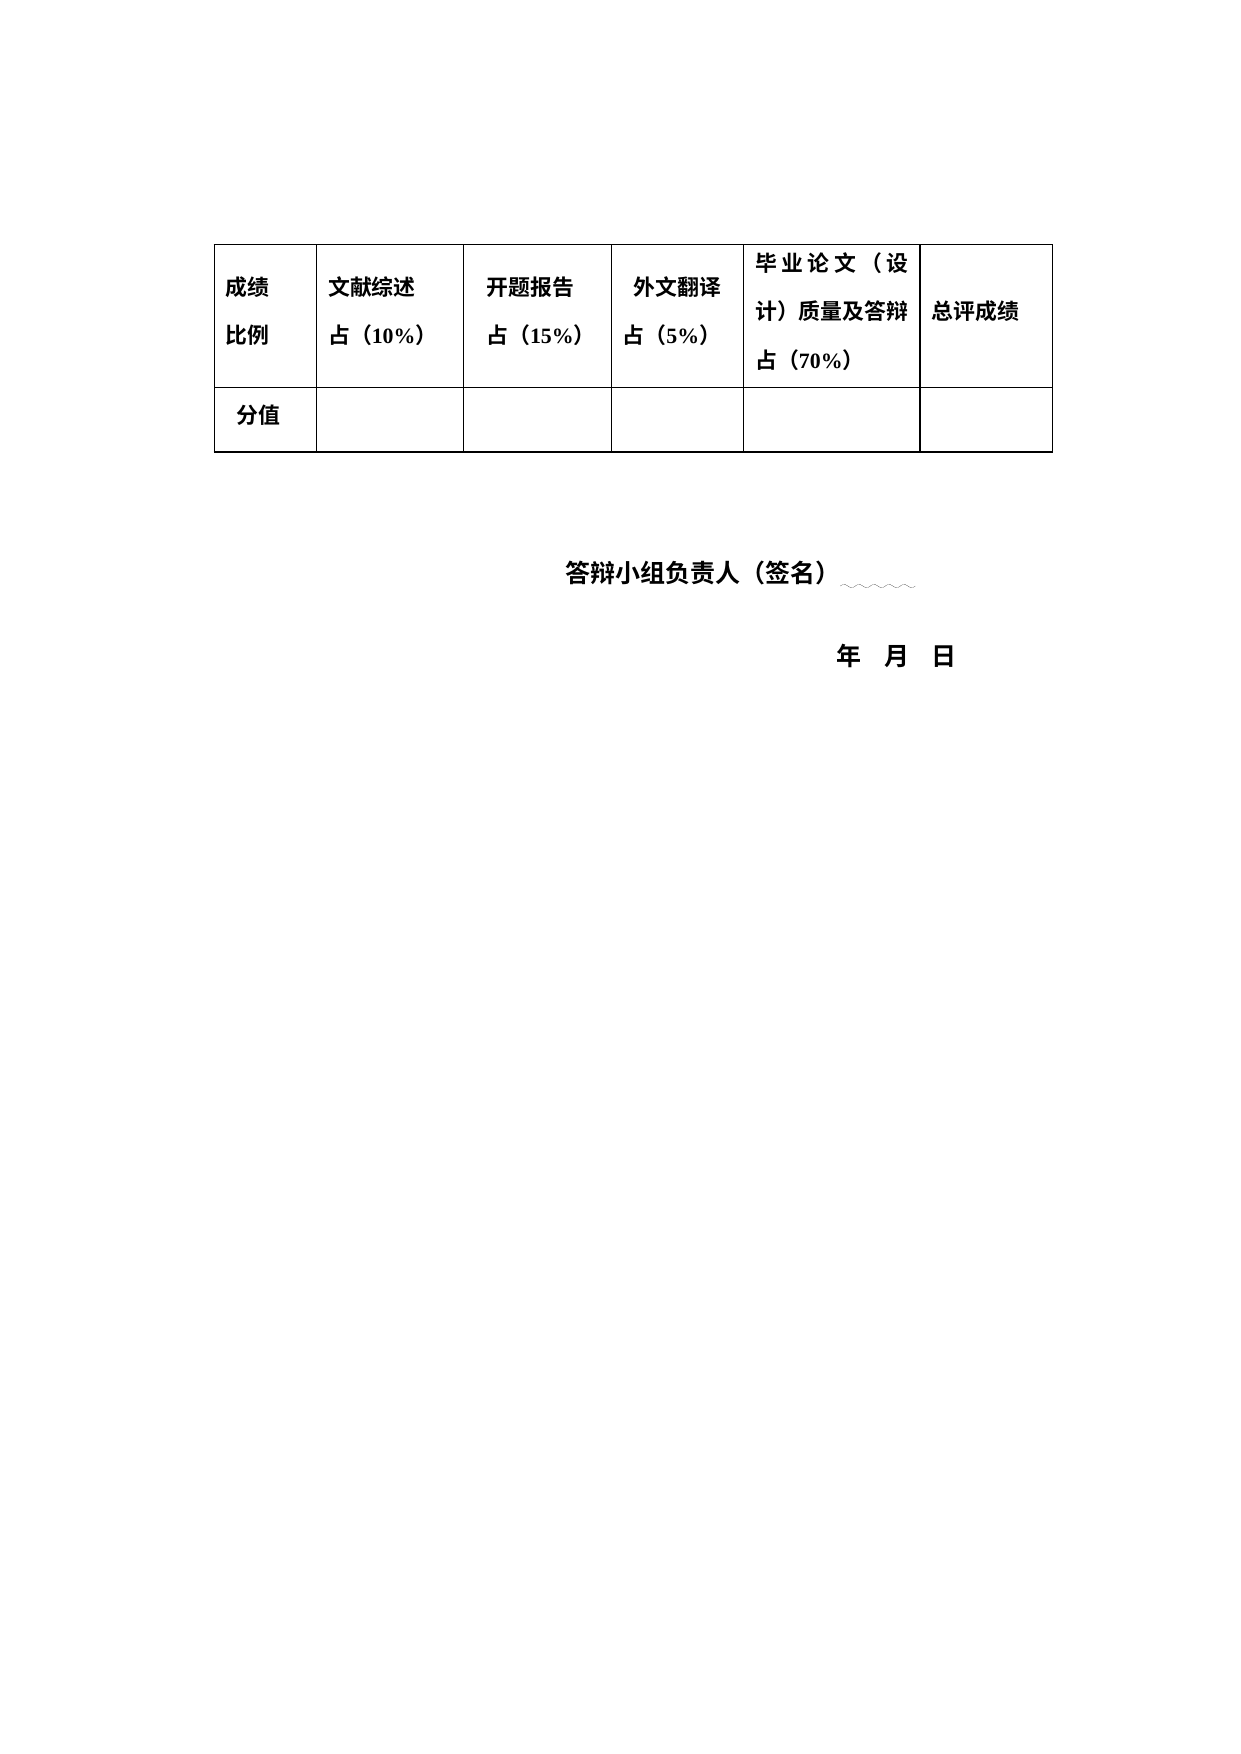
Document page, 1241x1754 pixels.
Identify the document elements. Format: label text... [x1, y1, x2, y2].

table_cell 分值 [215, 388, 316, 451]
table_header 总评成绩 [921, 245, 1052, 387]
table_header 开题报告 占（15%） [464, 245, 611, 387]
table_cell [921, 388, 1052, 451]
table_cell [317, 388, 463, 451]
table_header 文献综述 占（10%） [317, 245, 463, 387]
text 年 月 日 [187, 622, 1053, 687]
table_header 成绩 比例 [215, 245, 316, 387]
text 答辩小组负责人（签名） [187, 539, 1053, 604]
table_cell [744, 388, 919, 451]
table_cell [612, 388, 743, 451]
table_cell [464, 388, 611, 451]
table_header 毕业论文（设计）质量及答辩 占（70%） [744, 245, 919, 387]
table_header 外文翻译 占（5%） [612, 245, 743, 387]
